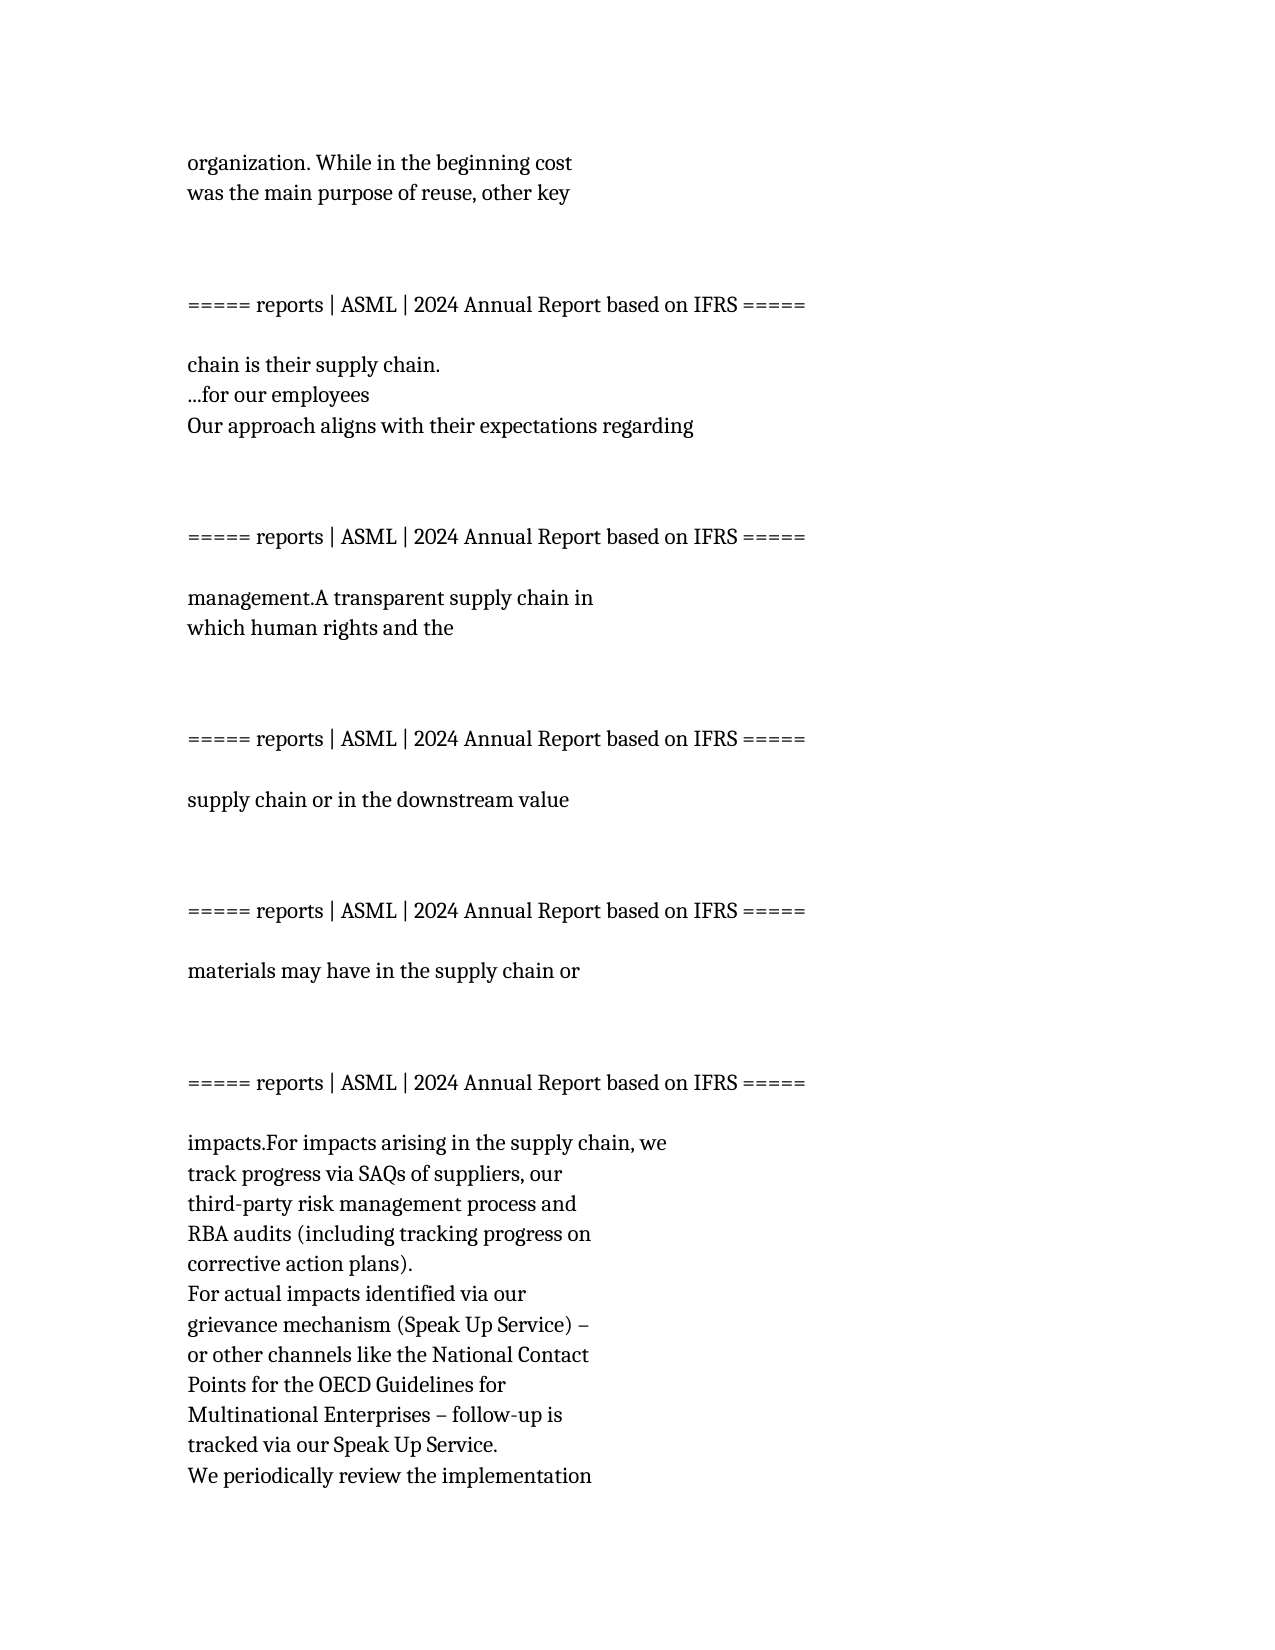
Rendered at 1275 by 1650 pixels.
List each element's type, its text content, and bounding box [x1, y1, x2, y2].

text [187, 150, 1087, 207]
text ===== reports | ASML | 2024 Annual Report based on IFRS ===== management.A transparent supply chain in which human rights and the [187, 463, 1087, 641]
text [187, 1009, 1087, 1489]
text ===== reports | ASML | 2024 Annual Report based on IFRS ===== materials may have in the supply chain or [187, 837, 1087, 985]
text ===== reports | ASML | 2024 Annual Report based on IFRS ===== supply chain or in the downstream value [187, 666, 1087, 813]
text ===== reports | ASML | 2024 Annual Report based on IFRS ===== chain is their supply chain. ...for our employees Our approach aligns with their expectations regarding [187, 231, 1087, 439]
